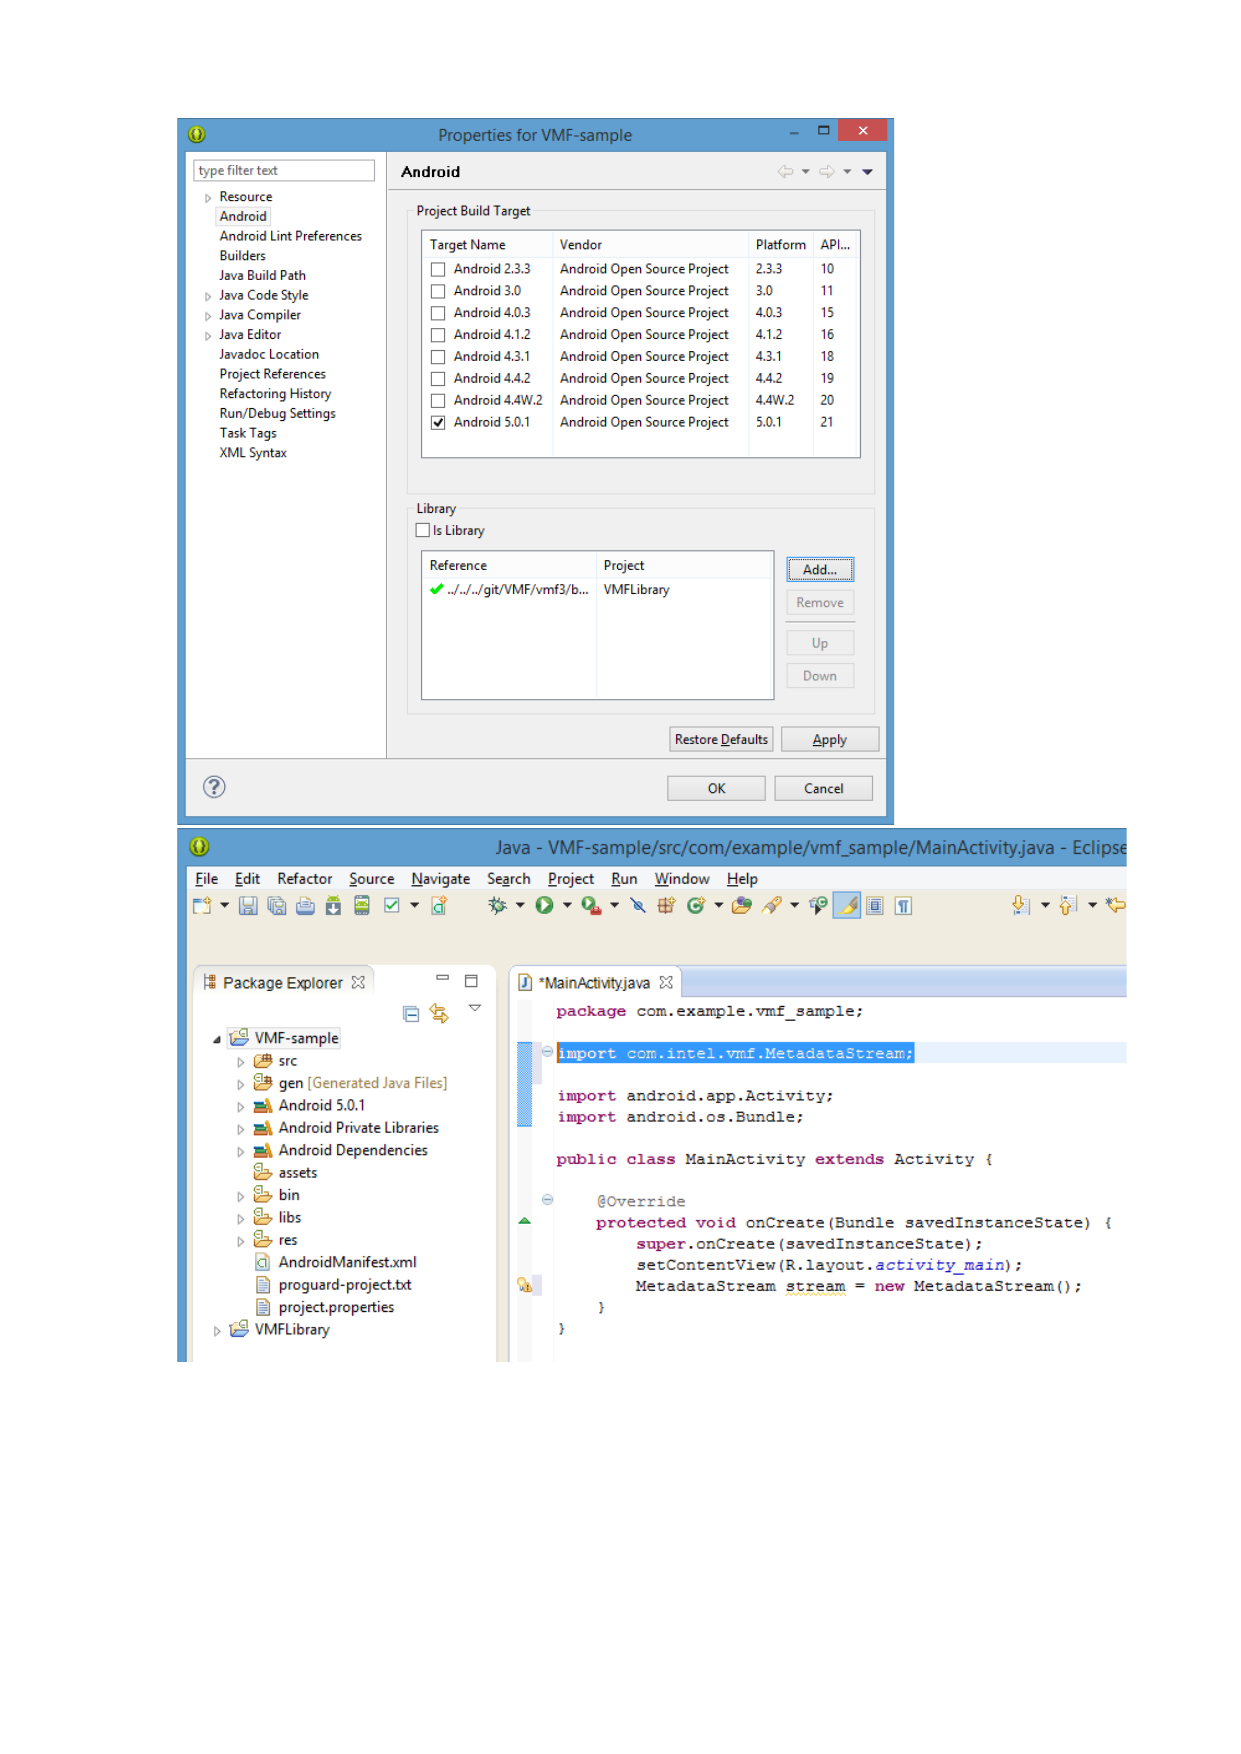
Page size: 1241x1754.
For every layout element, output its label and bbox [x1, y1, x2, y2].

picture [177, 828, 1127, 1362]
picture [177, 118, 895, 825]
